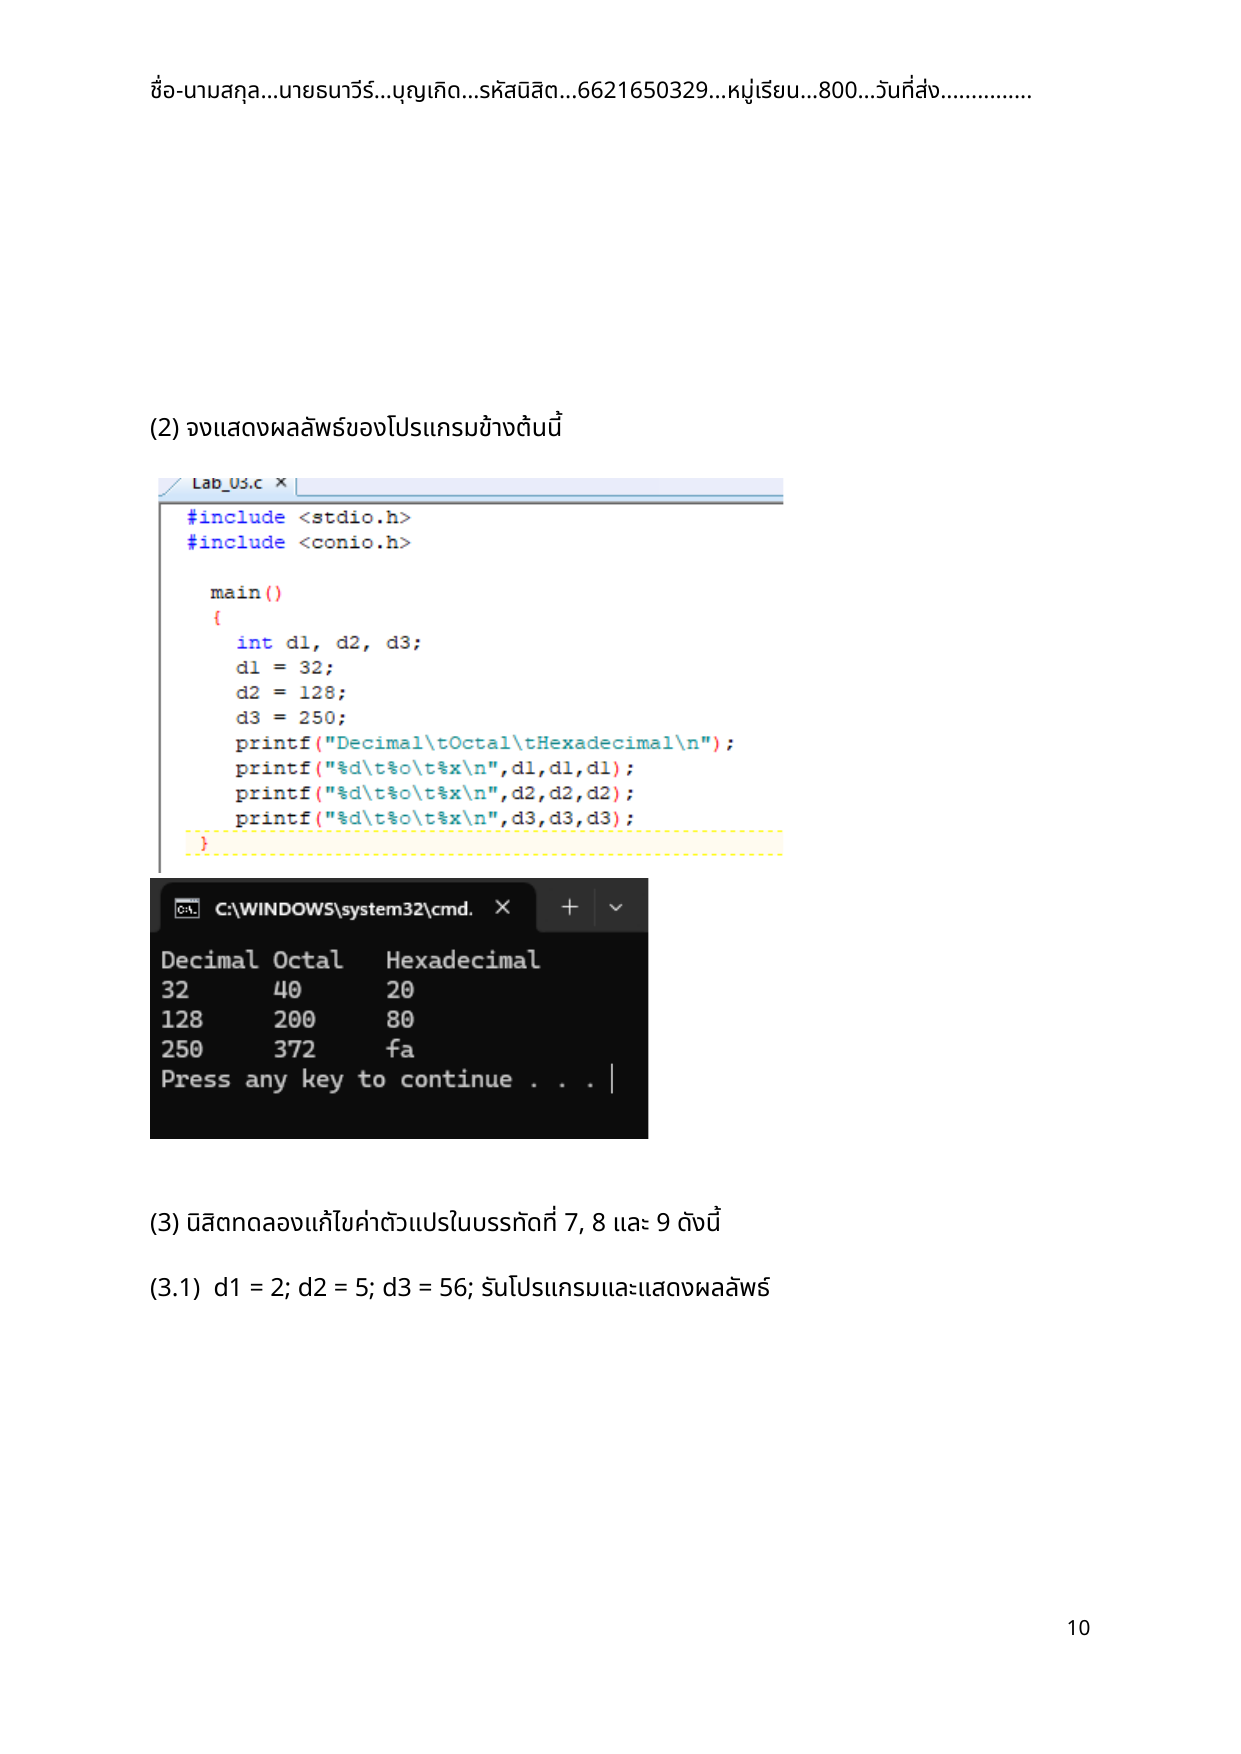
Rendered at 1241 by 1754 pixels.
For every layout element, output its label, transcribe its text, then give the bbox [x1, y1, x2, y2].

text (3) นิสิตทดลองแก้ไขค่าตัวแปรในบรรทัดที่ 7, 8 และ 9 ดังนี้ [150, 1205, 1090, 1243]
picture [150, 878, 649, 1139]
picture [158, 478, 784, 873]
text (2) จงแสดงผลลัพธ์ของโปรแกรมข้างต้นนี้ [150, 410, 1090, 448]
text (3.1) d1 = 2; d2 = 5; d3 = 56; รันโปรแกรมและแสดงผลลัพธ์ [150, 1269, 1090, 1307]
